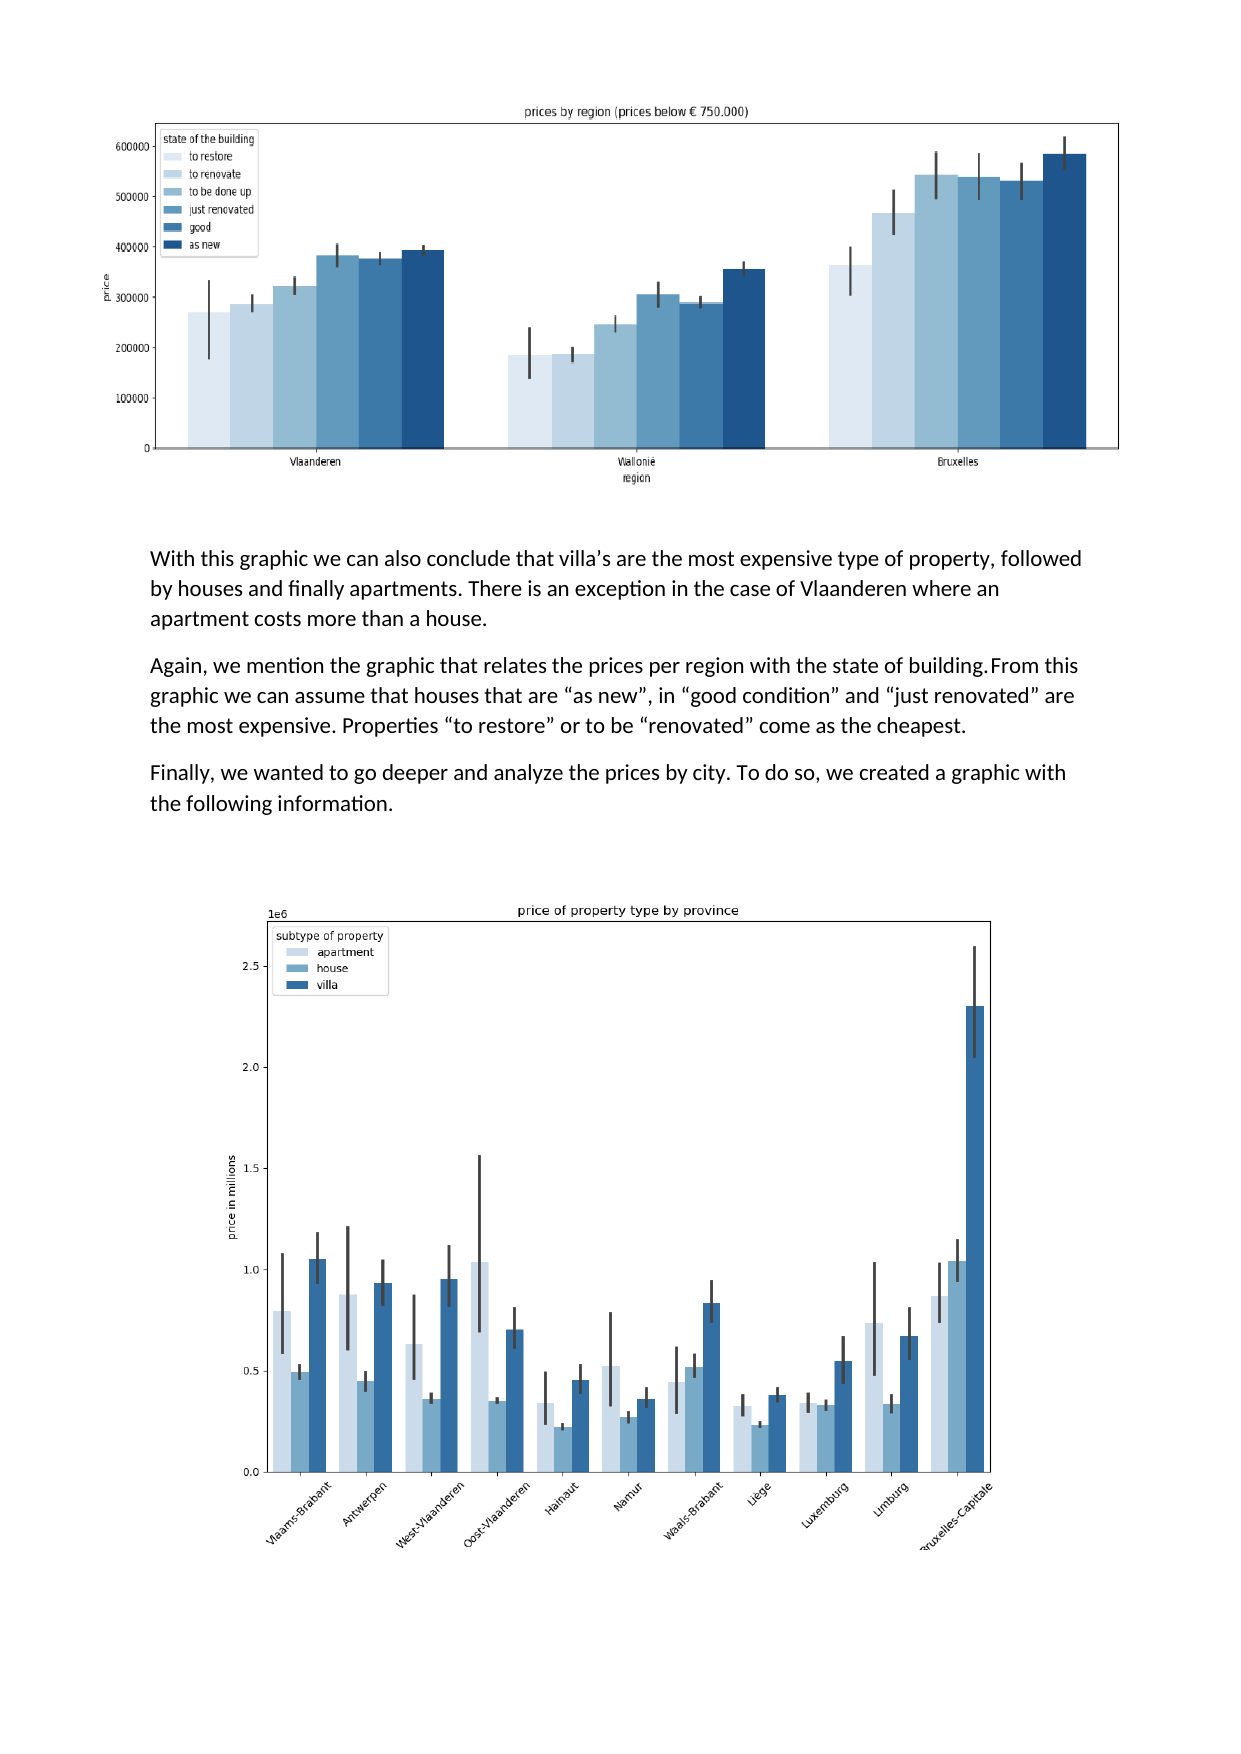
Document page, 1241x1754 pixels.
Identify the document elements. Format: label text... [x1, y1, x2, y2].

text With this graphic we can also conclude that villa’s are the most expensive type of property, followed by houses and finally apartments. There is an exception in the case of Vlaanderen where an apartment costs more than a house. [150, 544, 1090, 632]
text Finally, we wanted to go deeper and analyze the prices by city. To do so, we created a graphic with the following information. [150, 758, 1090, 817]
text Again, we mention the graphic that relates the prices per region with the state of building.From this graphic we can assume that houses that are “as new”, in “good condition” and “just renovated” are the most expensive. Properties “to restore” or to be “renovated” come as the cheapest. [150, 651, 1090, 739]
picture [150, 835, 1083, 1550]
picture [0, 73, 1241, 495]
